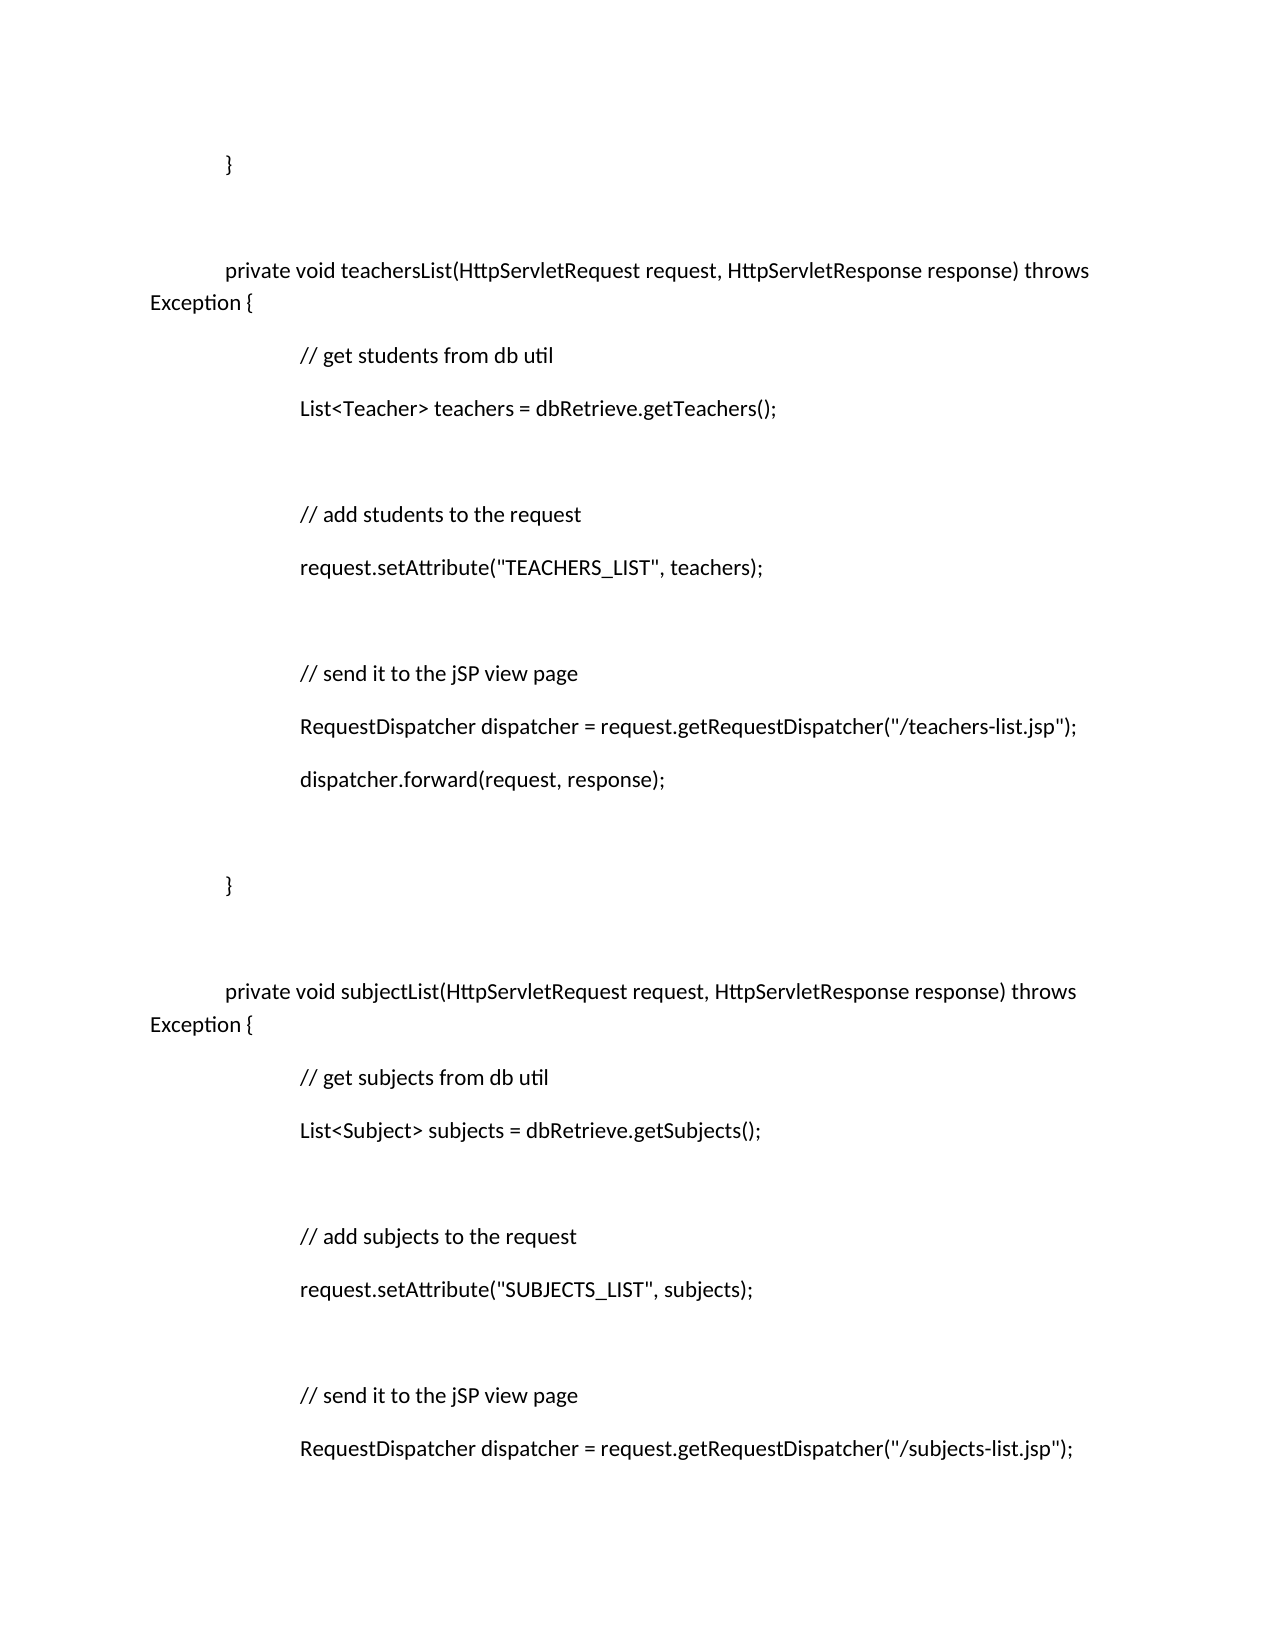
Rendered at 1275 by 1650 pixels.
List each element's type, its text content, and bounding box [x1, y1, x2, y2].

text request.setAttribute("SUBJECTS_LIST", subjects); [150, 1275, 1125, 1303]
text List<Teacher> teachers = dbRetrieve.getTeachers(); [150, 394, 1125, 422]
text RequestDispatcher dispatcher = request.getRequestDispatcher("/teachers-list.jsp"); [150, 712, 1125, 740]
text } [150, 150, 1125, 178]
text // get subjects from db util [150, 1063, 1125, 1091]
text // send it to the jSP view page [150, 659, 1125, 687]
text RequestDispatcher dispatcher = request.getRequestDispatcher("/subjects-list.jsp"); [150, 1434, 1125, 1462]
text // add subjects to the request [150, 1222, 1125, 1250]
text // add students to the request [150, 500, 1125, 528]
text private void subjectList(HttpServletRequest request, HttpServletResponse response) throws Exception { [150, 977, 1125, 1038]
text private void teachersList(HttpServletRequest request, HttpServletResponse response) throws Exception { [150, 256, 1125, 316]
text } [150, 871, 1125, 899]
text request.setAttribute("TEACHERS_LIST", teachers); [150, 553, 1125, 581]
text List<Subject> subjects = dbRetrieve.getSubjects(); [150, 1116, 1125, 1144]
text // get students from db util [150, 341, 1125, 369]
text dispatcher.forward(request, response); [150, 765, 1125, 793]
text // send it to the jSP view page [150, 1381, 1125, 1409]
